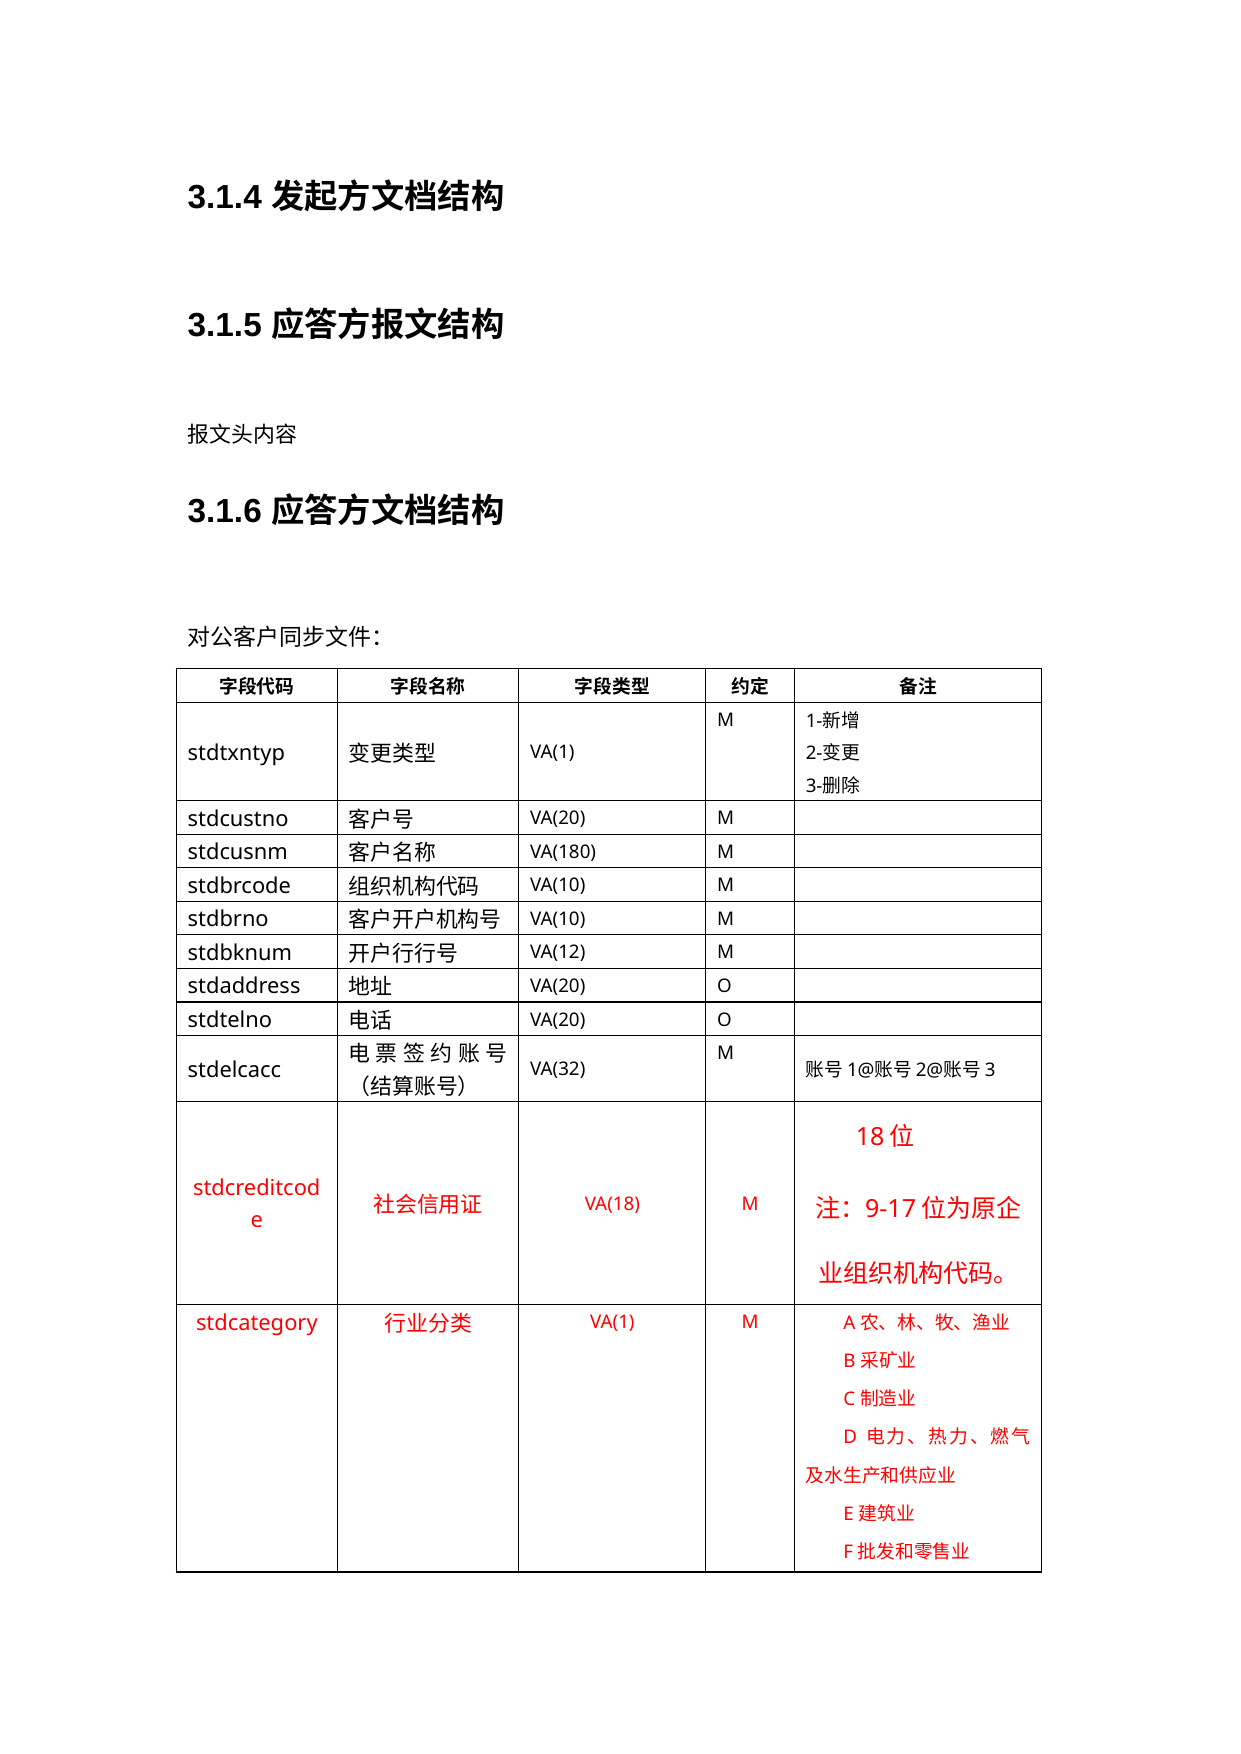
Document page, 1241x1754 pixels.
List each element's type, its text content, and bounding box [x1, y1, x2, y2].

subtitle 发起方文档结构 [187, 162, 1053, 227]
table_cell M [706, 1102, 794, 1304]
table_cell 客户名称 [338, 835, 518, 867]
table_cell [795, 969, 1041, 1001]
table_cell stdbknum [177, 935, 337, 968]
table_cell M [706, 935, 794, 968]
table_cell M [706, 1305, 794, 1571]
table_cell VA(180) [519, 835, 705, 867]
table_cell VA(10) [519, 902, 705, 934]
table_cell 行业分类 [338, 1305, 518, 1571]
table_header 约定 [706, 669, 794, 702]
text 报文头内容 [187, 416, 1053, 449]
table_cell 组织机构代码 [338, 868, 518, 901]
table_cell stdcategory [177, 1305, 337, 1571]
table_cell [795, 868, 1041, 901]
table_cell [795, 1305, 1041, 1571]
table_cell [795, 801, 1041, 834]
table_cell O [706, 1003, 794, 1035]
table_cell [795, 935, 1041, 968]
table_header 备注 [795, 669, 1041, 702]
text 对公客户同步文件： [187, 603, 1053, 668]
table_cell [795, 1003, 1041, 1035]
table_cell 账号1@账号2@账号3 [795, 1036, 1041, 1101]
table_cell 电话 [338, 1003, 518, 1035]
table_cell stdbrcode [177, 868, 337, 901]
subtitle 应答方文档结构 [187, 476, 1053, 541]
table_cell 18位 注：9-17位为原企业组织机构代码。 [795, 1102, 1041, 1304]
table_cell stdcusnm [177, 835, 337, 867]
table_cell 变更类型 [338, 703, 518, 800]
table_cell [795, 835, 1041, 867]
table_cell VA(32) [519, 1036, 705, 1101]
table_cell 地址 [338, 969, 518, 1001]
table_cell VA(1) [519, 1305, 705, 1571]
table_header 字段类型 [519, 669, 705, 702]
table_cell M [706, 868, 794, 901]
table_cell VA(18) [519, 1102, 705, 1304]
table_cell 电票签约账号（结算账号） [338, 1036, 518, 1101]
table_cell VA(10) [519, 868, 705, 901]
table_cell 1-新增 2-变更 3-删除 [795, 703, 1041, 800]
table_cell stdaddress [177, 969, 337, 1001]
table_cell O [706, 969, 794, 1001]
table_cell 客户开户机构号 [338, 902, 518, 934]
table_cell M [706, 801, 794, 834]
table_cell VA(20) [519, 1003, 705, 1035]
table_cell VA(20) [519, 801, 705, 834]
table_cell stdcustno [177, 801, 337, 834]
table_cell 客户号 [338, 801, 518, 834]
table_cell 开户行行号 [338, 935, 518, 968]
table_cell VA(12) [519, 935, 705, 968]
table_cell stdcreditcode [177, 1102, 337, 1304]
table_cell stdtxntyp [177, 703, 337, 800]
table_cell stdelcacc [177, 1036, 337, 1101]
table_cell VA(20) [519, 969, 705, 1001]
table_header 字段名称 [338, 669, 518, 702]
table_cell M [706, 902, 794, 934]
table_cell M [706, 835, 794, 867]
table_cell M [706, 1036, 794, 1101]
table_cell stdtelno [177, 1003, 337, 1035]
table_cell stdbrno [177, 902, 337, 934]
table_cell M [706, 703, 794, 800]
table_cell [795, 902, 1041, 934]
table_header 字段代码 [177, 669, 337, 702]
subtitle 应答方报文结构 [187, 289, 1053, 354]
table_cell VA(1) [519, 703, 705, 800]
table_cell 社会信用证 [338, 1102, 518, 1304]
